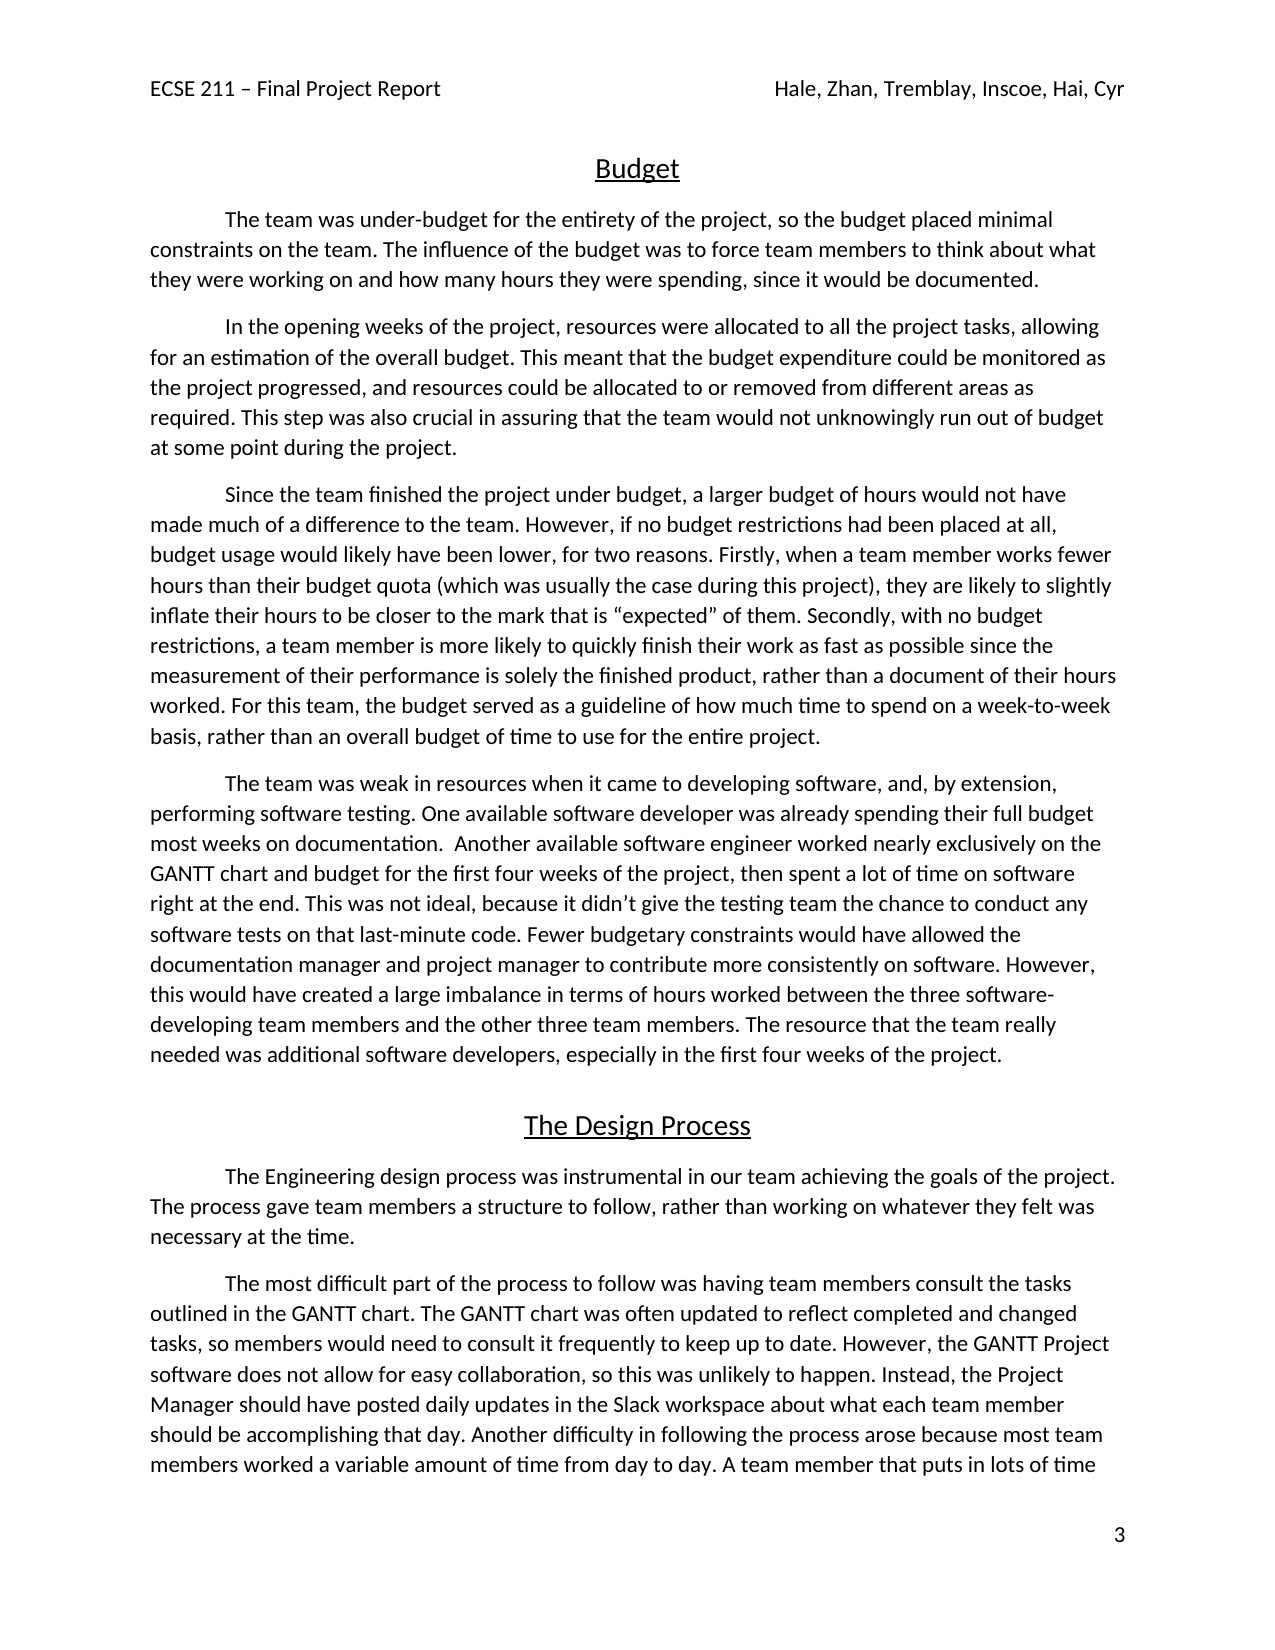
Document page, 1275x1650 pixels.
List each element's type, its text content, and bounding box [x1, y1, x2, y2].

text In the opening weeks of the project, resources were allocated to all the project tasks, allowing for an estimation of the overall budget. This meant that the budget expenditure could be monitored as the project progressed, and resources could be allocated to or removed from different areas as required. This step was also crucial in assuring that the team would not unknowingly run out of budget at some point during the project. [150, 312, 1125, 461]
text Budget [150, 150, 1125, 186]
text The team was weak in resources when it came to developing software, and, by extension, performing software testing. One available software developer was already spending their full budget most weeks on documentation. Another available software engineer worked nearly exclusively on the GANTT chart and budget for the first four weeks of the project, then spent a lot of time on software right at the end. This was not ideal, because it didn’t give the testing team the chance to conduct any software tests on that last-minute code. Fewer budgetary constraints would have allowed the documentation manager and project manager to contribute more consistently on software. However, this would have created a large imbalance in terms of hours worked between the three software-developing team members and the other three team members. The resource that the team really needed was additional software developers, especially in the first four weeks of the project. [150, 769, 1125, 1068]
text The team was under-budget for the entirety of the project, so the budget placed minimal constraints on the team. The influence of the budget was to force team members to think about what they were working on and how many hours they were spending, since it would be documented. [150, 205, 1125, 293]
text Since the team finished the project under budget, a larger budget of hours would not have made much of a difference to the team. However, if no budget restrictions had been placed at all, budget usage would likely have been lower, for two reasons. Firstly, when a team member works fewer hours than their budget quota (which was usually the case during this project), they are likely to slightly inflate their hours to be closer to the mark that is “expected” of them. Secondly, with no budget restrictions, a team member is more likely to quickly finish their work as fast as possible since the measurement of their performance is solely the finished product, rather than a document of their hours worked. For this team, the budget served as a guideline of how much time to spend on a week-to-week basis, rather than an overall budget of time to use for the entire project. [150, 480, 1125, 750]
text The Engineering design process was instrumental in our team achieving the goals of the project. The process gave team members a structure to follow, rather than working on whatever they felt was necessary at the time. [150, 1162, 1125, 1250]
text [150, 1269, 1125, 1478]
text The Design Process [150, 1107, 1125, 1142]
